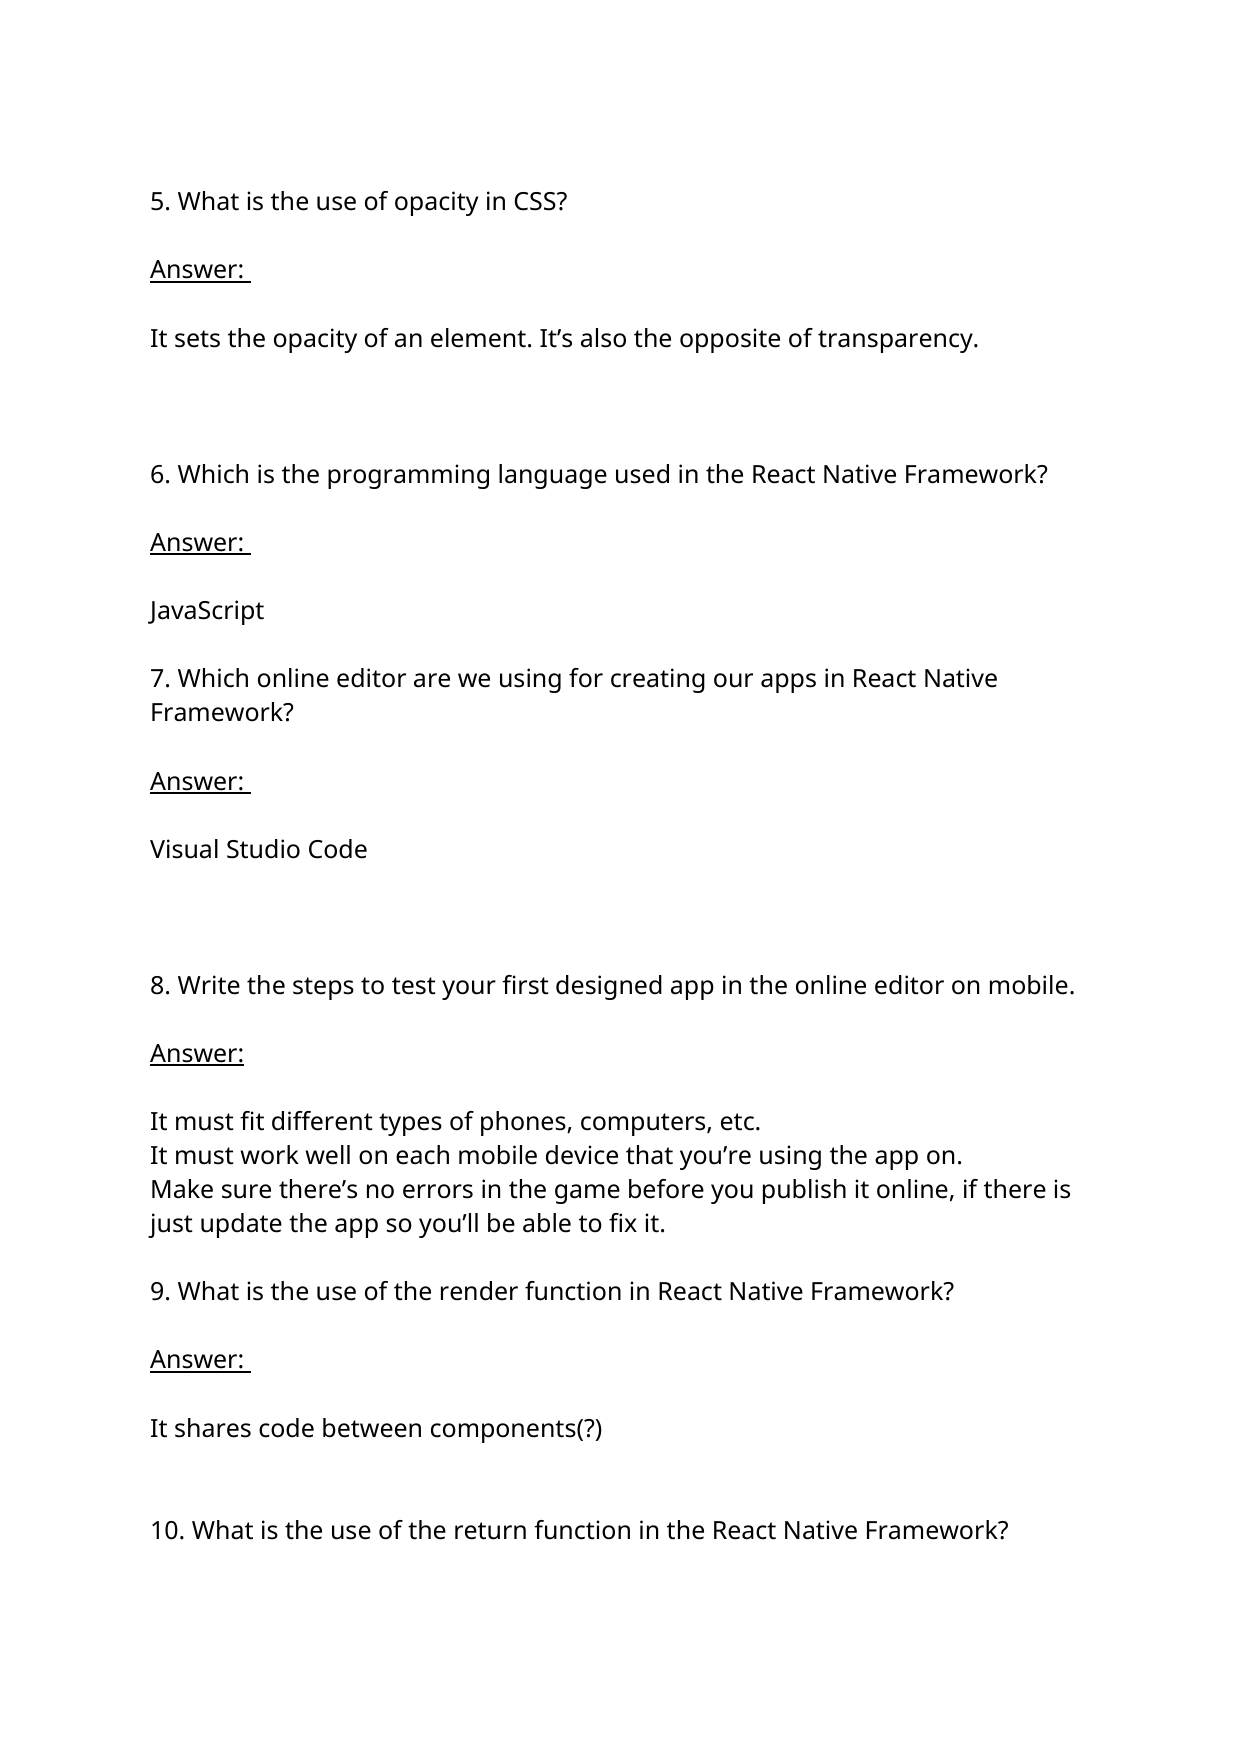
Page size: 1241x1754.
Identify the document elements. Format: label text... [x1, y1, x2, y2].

text 7. Which online editor are we using for creating our apps in React Native Framework? [150, 661, 1090, 729]
text 8. Write the steps to test your first designed app in the online editor on mobile. [150, 967, 1090, 1002]
text Answer: [150, 1342, 1090, 1376]
text Visual Studio Code [150, 831, 1090, 865]
text Answer: [150, 525, 1090, 559]
text Answer: [150, 252, 1090, 286]
text Make sure there’s no errors in the game before you publish it online, if there is just update the app so you’ll be able to fix it. [150, 1172, 1090, 1240]
text 5. What is the use of opacity in CSS? [150, 184, 1090, 218]
text It must work well on each mobile device that you’re using the app on. [150, 1138, 1090, 1172]
text Answer: [150, 1036, 1090, 1070]
text Answer: [150, 763, 1090, 797]
text 6. Which is the programming language used in the React Native Framework? [150, 457, 1090, 491]
text It must fit different types of phones, computers, etc. [150, 1104, 1090, 1138]
text 10. What is the use of the return function in the React Native Framework? [150, 1512, 1090, 1547]
text It shares code between components(?) [150, 1410, 1090, 1444]
text JavaScript [150, 593, 1090, 627]
text It sets the opacity of an element. It’s also the opposite of transparency. [150, 320, 1090, 354]
text 9. What is the use of the render function in React Native Framework? [150, 1274, 1090, 1308]
